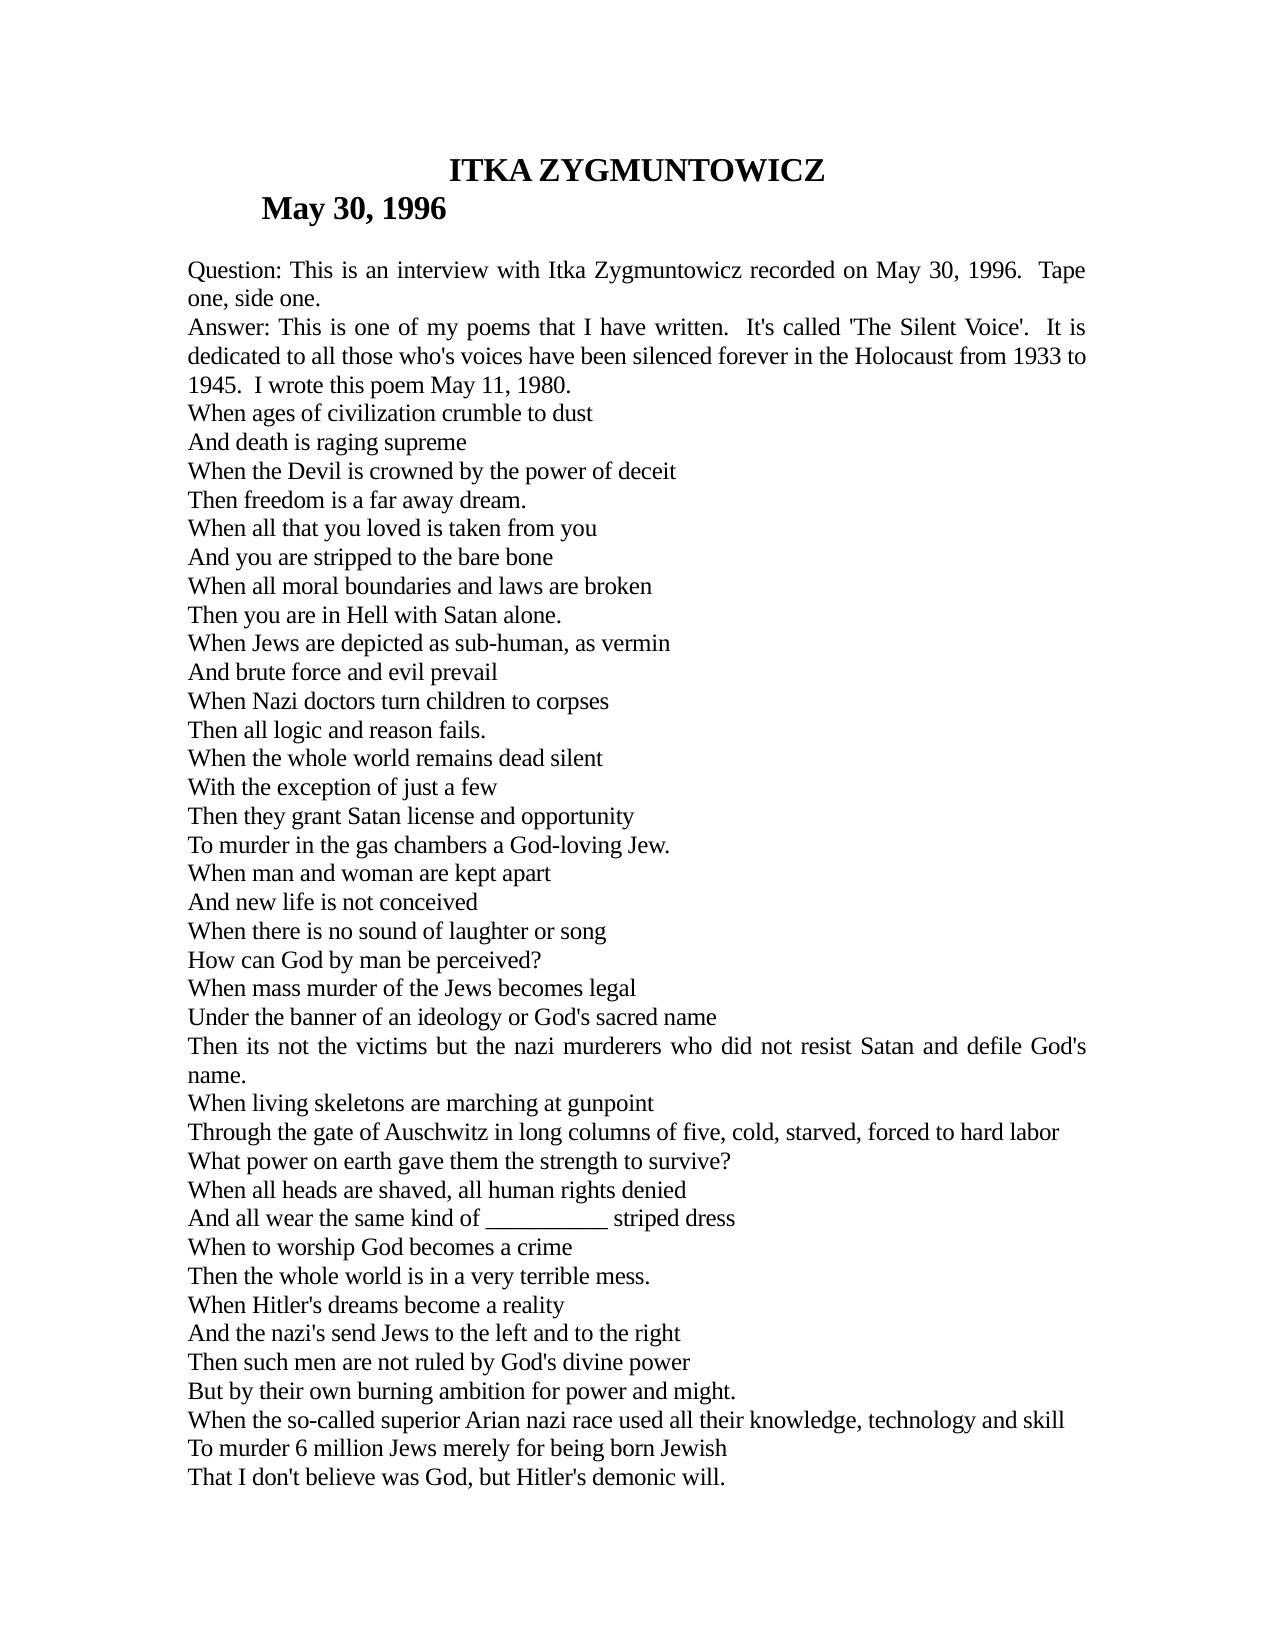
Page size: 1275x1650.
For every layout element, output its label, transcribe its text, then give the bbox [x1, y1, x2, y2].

text When the whole world remains dead silent [187, 744, 1087, 773]
text Answer: This is one of my poems that I have written. It's called 'The Silent Voice'. It is dedicated to all those who's voices have been silenced forever in the Holocaust from 1933 to 1945. I wrote this poem May 11, 1980. [187, 313, 1087, 399]
text Question: This is an interview with Itka Zygmuntowicz recorded on May 30, 1996. Tape one, side one. [187, 255, 1087, 313]
text Under the banner of an ideology or God's sacred name [187, 1003, 1087, 1032]
text To murder in the gas chambers a God-loving Jew. [187, 830, 1087, 859]
text When Nazi doctors turn children to corpses [187, 687, 1087, 715]
text And all wear the same kind of __________ striped dress [187, 1204, 1087, 1233]
text Through the gate of Auschwitz in long columns of five, cold, starved, forced to hard labor [187, 1118, 1087, 1147]
text Then such men are not ruled by God's divine power [187, 1348, 1087, 1377]
text That I don't believe was God, but Hitler's demonic will. [187, 1463, 1087, 1492]
text Then its not the victims but the nazi murderers who did not resist Satan and defile God's name. [187, 1032, 1087, 1089]
text When to worship God becomes a crime [187, 1233, 1087, 1262]
text When the so-called superior Arian nazi race used all their knowledge, technology and skill [187, 1405, 1087, 1434]
text When ages of civilization crumble to dust [187, 399, 1087, 428]
text When living skeletons are marching at gunpoint [187, 1089, 1087, 1118]
text ITKA ZYGMUNTOWICZ [187, 150, 1087, 188]
text Then the whole world is in a very terrible mess. [187, 1262, 1087, 1290]
text When man and woman are kept apart [187, 859, 1087, 888]
text Then freedom is a far away dream. [187, 485, 1087, 514]
text But by their own burning ambition for power and might. [187, 1377, 1087, 1405]
text When mass murder of the Jews becomes legal [187, 974, 1087, 1003]
text And brute force and evil prevail [187, 658, 1087, 687]
text When all that you loved is taken from you [187, 514, 1087, 543]
text What power on earth gave them the strength to survive? [187, 1147, 1087, 1175]
text When Jews are depicted as sub-human, as vermin [187, 629, 1087, 658]
text How can God by man be perceived? [187, 945, 1087, 974]
text With the exception of just a few [187, 773, 1087, 802]
text And new life is not conceived [187, 888, 1087, 917]
text Then they grant Satan license and opportunity [187, 802, 1087, 830]
text When all moral boundaries and laws are broken [187, 572, 1087, 600]
text To murder 6 million Jews merely for being born Jewish [187, 1434, 1087, 1463]
text When the Devil is crowned by the power of deceit [187, 457, 1087, 485]
text May 30, 1996 [187, 188, 1087, 227]
text And you are stripped to the bare bone [187, 543, 1087, 572]
text When there is no sound of laughter or song [187, 917, 1087, 945]
text When all heads are shaved, all human rights denied [187, 1175, 1087, 1204]
text And death is raging supreme [187, 428, 1087, 457]
text Then all logic and reason fails. [187, 715, 1087, 744]
text And the nazi's send Jews to the left and to the right [187, 1319, 1087, 1348]
text When Hitler's dreams become a reality [187, 1290, 1087, 1319]
text Then you are in Hell with Satan alone. [187, 600, 1087, 629]
